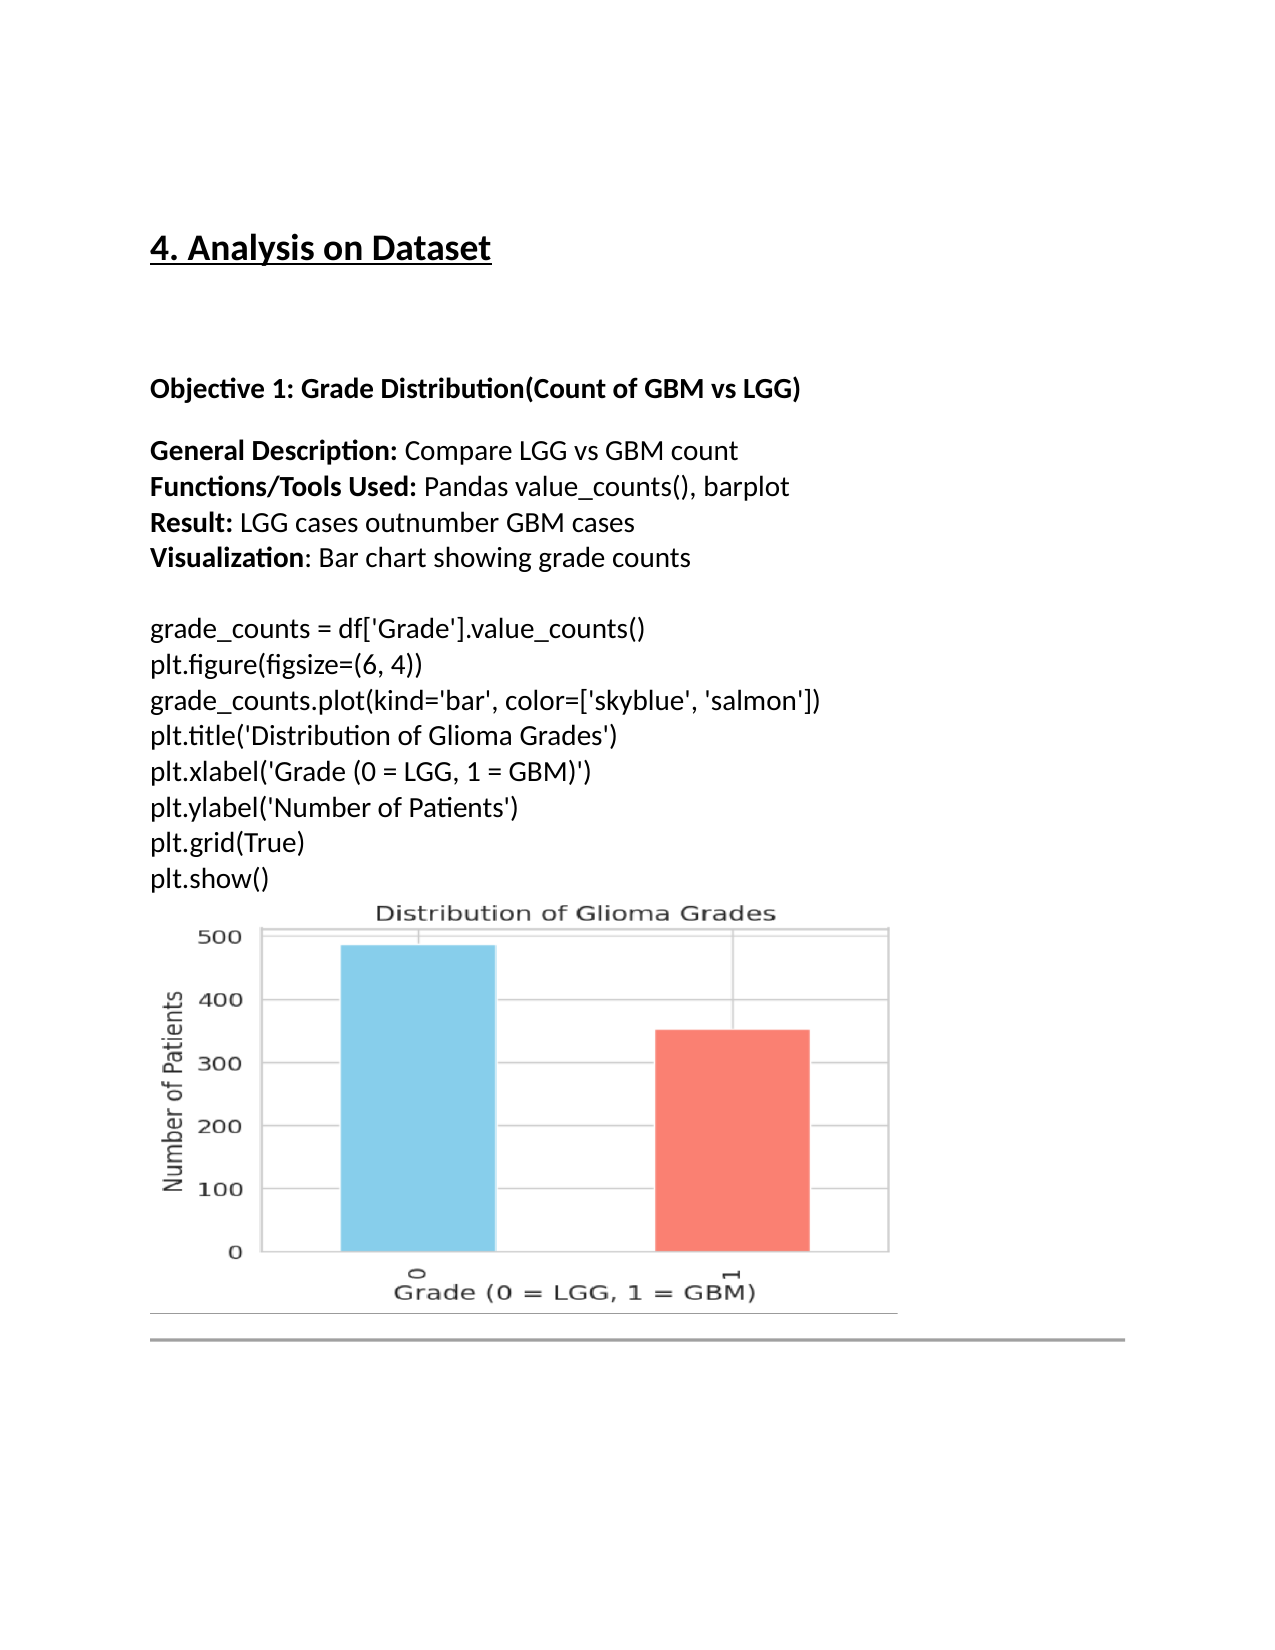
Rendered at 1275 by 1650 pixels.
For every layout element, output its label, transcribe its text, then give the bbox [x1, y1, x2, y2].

text plt.figure(figsize=(6, 4)) [150, 646, 1125, 682]
picture [150, 895, 898, 1314]
text plt.title('Distribution of Glioma Grades') [150, 717, 1125, 753]
text General Description: Compare LGG vs GBM count [150, 432, 1125, 468]
text grade_counts = df['Grade'].value_counts() [150, 611, 1125, 646]
text Visualization: Bar chart showing grade counts [150, 539, 1125, 575]
text Objective 1: Grade Distribution(Count of GBM vs LGG) [150, 371, 1125, 406]
text plt.xlabel('Grade (0 = LGG, 1 = GBM)') [150, 753, 1125, 789]
text Result: LGG cases outnumber GBM cases [150, 504, 1125, 539]
text plt.grid(True) [150, 824, 1125, 860]
text plt.show() [150, 860, 1125, 896]
text grade_counts.plot(kind='bar', color=['skyblue', 'salmon']) [150, 682, 1125, 717]
text plt.ylabel('Number of Patients') [150, 789, 1125, 824]
text 4. Analysis on Dataset [150, 223, 1125, 269]
text Functions/Tools Used: Pandas value_counts(), barplot [150, 468, 1125, 504]
